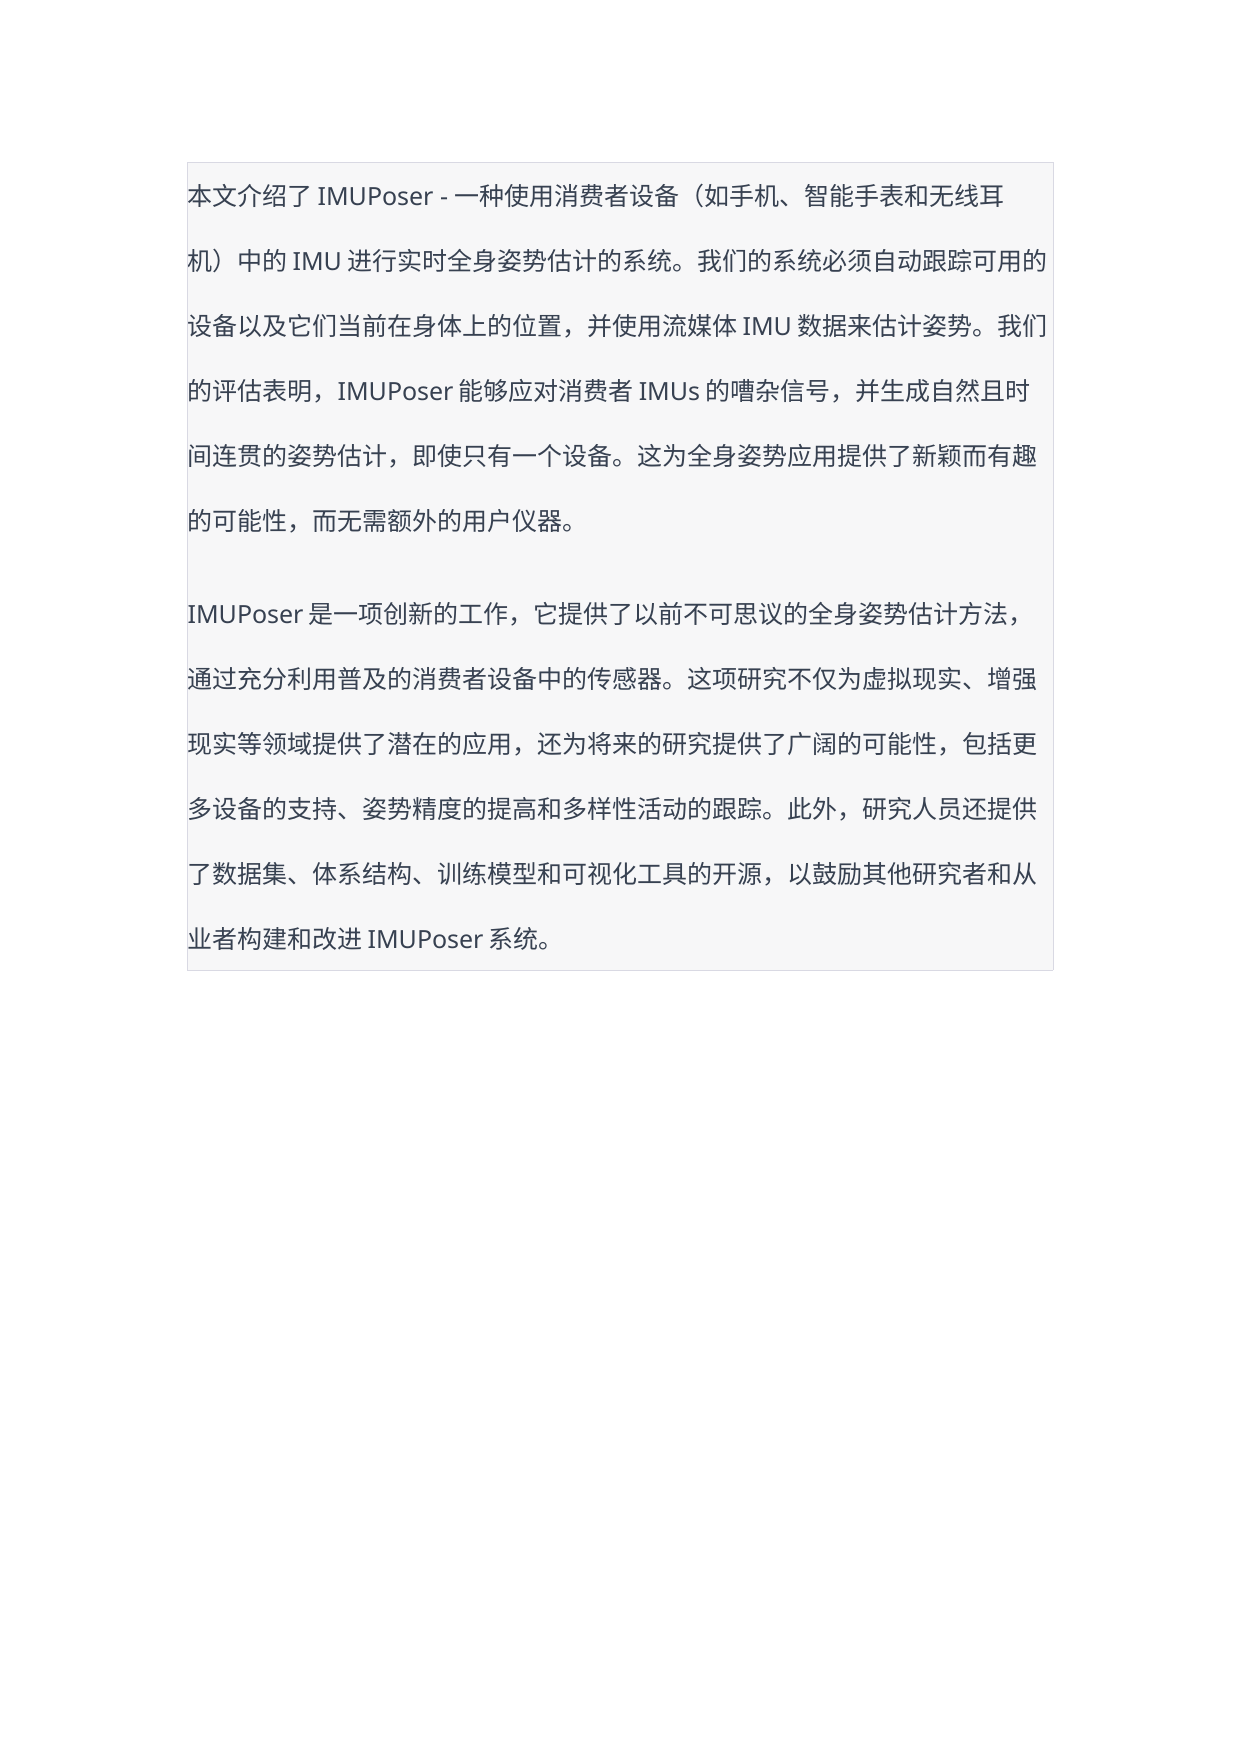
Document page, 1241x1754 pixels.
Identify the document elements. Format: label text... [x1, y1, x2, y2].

text 本文介绍了IMUPoser - 一种使用消费者设备（如手机、智能手表和无线耳机）中的IMU进行实时全身姿势估计的系统。我们的系统必须自动跟踪可用的设备以及它们当前在身体上的位置，并使用流媒体IMU数据来估计姿势。我们的评估表明，IMUPoser能够应对消费者IMUs的嘈杂信号，并生成自然且时间连贯的姿势估计，即使只有一个设备。这为全身姿势应用提供了新颖而有趣的可能性，而无需额外的用户仪器。 [188, 163, 1053, 552]
text IMUPoser是一项创新的工作，它提供了以前不可思议的全身姿势估计方法，通过充分利用普及的消费者设备中的传感器。这项研究不仅为虚拟现实、增强现实等领域提供了潜在的应用，还为将来的研究提供了广阔的可能性，包括更多设备的支持、姿势精度的提高和多样性活动的跟踪。此外，研究人员还提供了数据集、体系结构、训练模型和可视化工具的开源，以鼓励其他研究者和从业者构建和改进IMUPoser系统。 [188, 579, 1053, 970]
